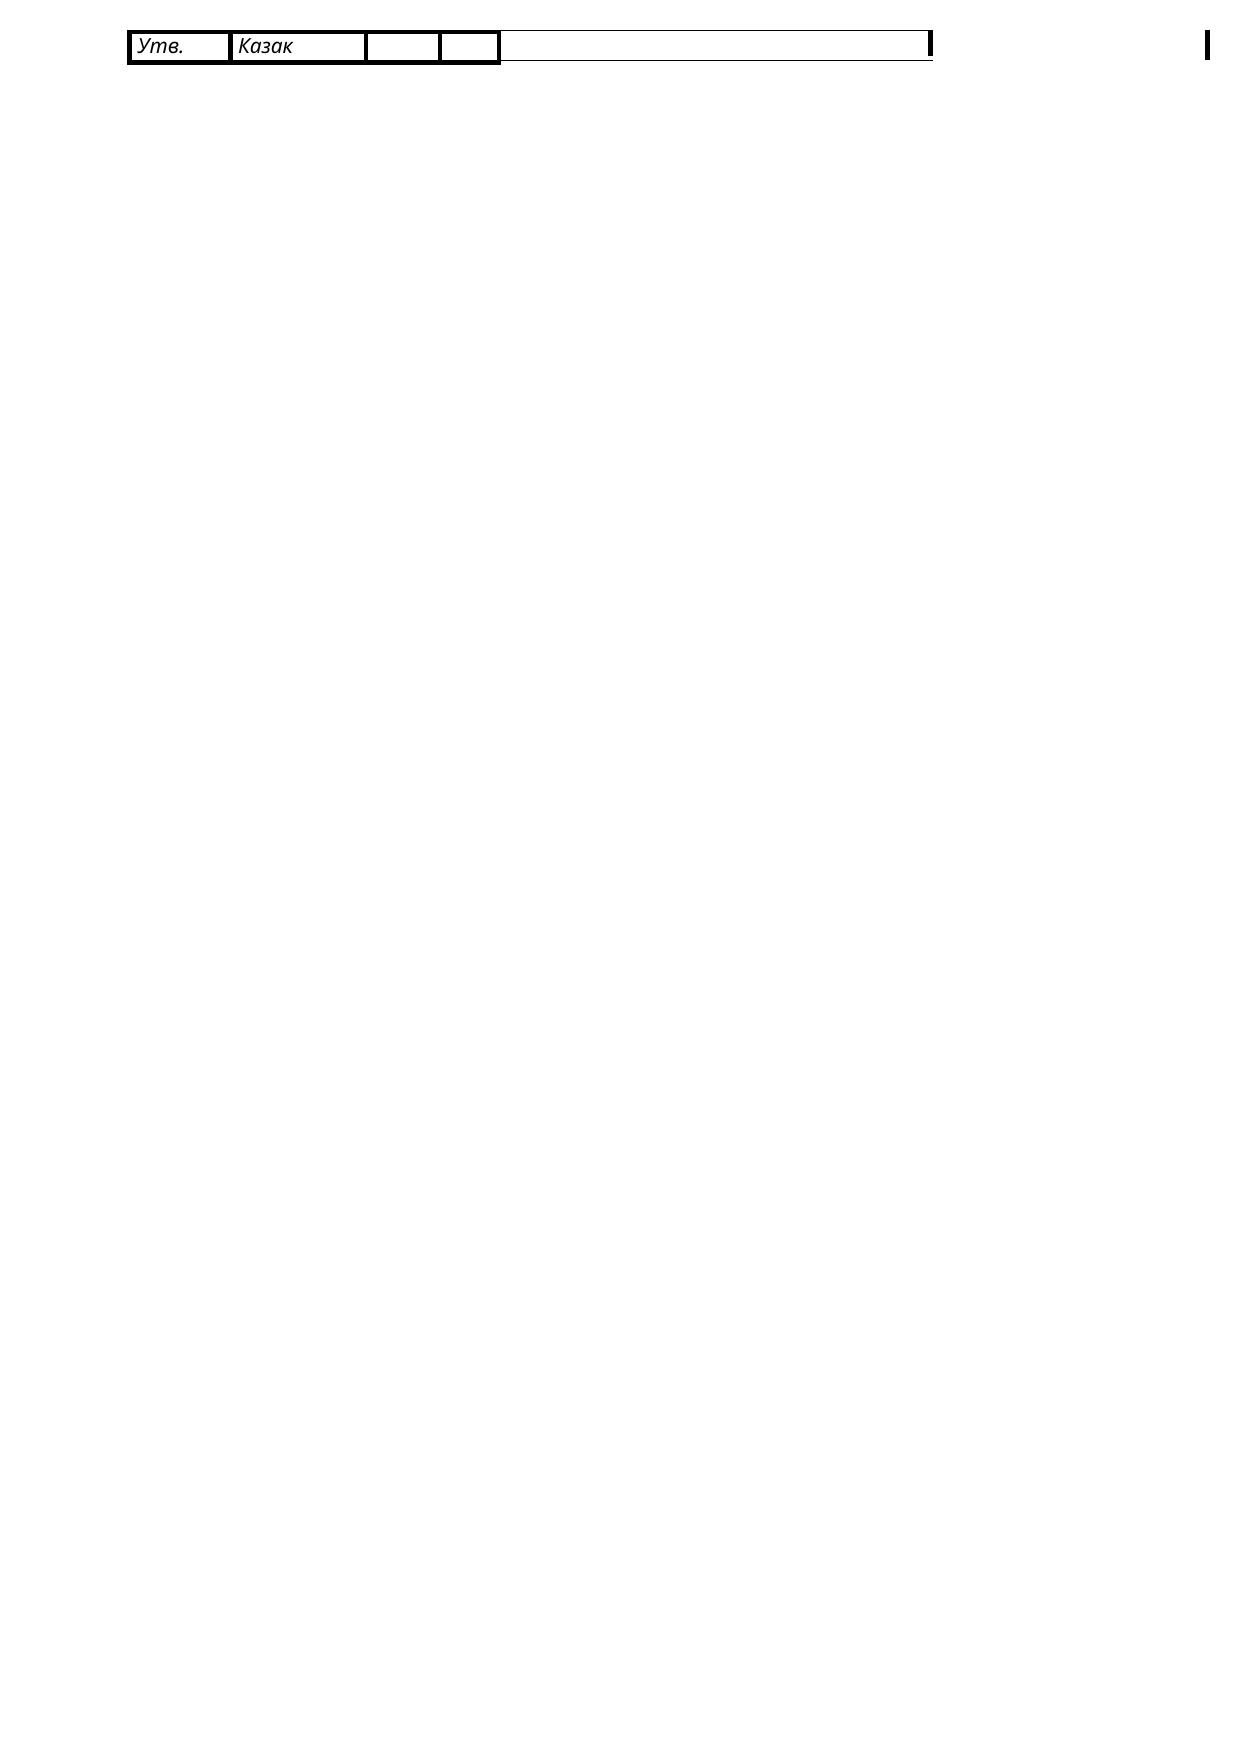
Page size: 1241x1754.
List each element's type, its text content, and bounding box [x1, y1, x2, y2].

table_cell Казак [233, 34, 364, 60]
table_cell Утв. [132, 34, 228, 60]
table_cell [368, 34, 438, 60]
table_cell [442, 34, 497, 60]
